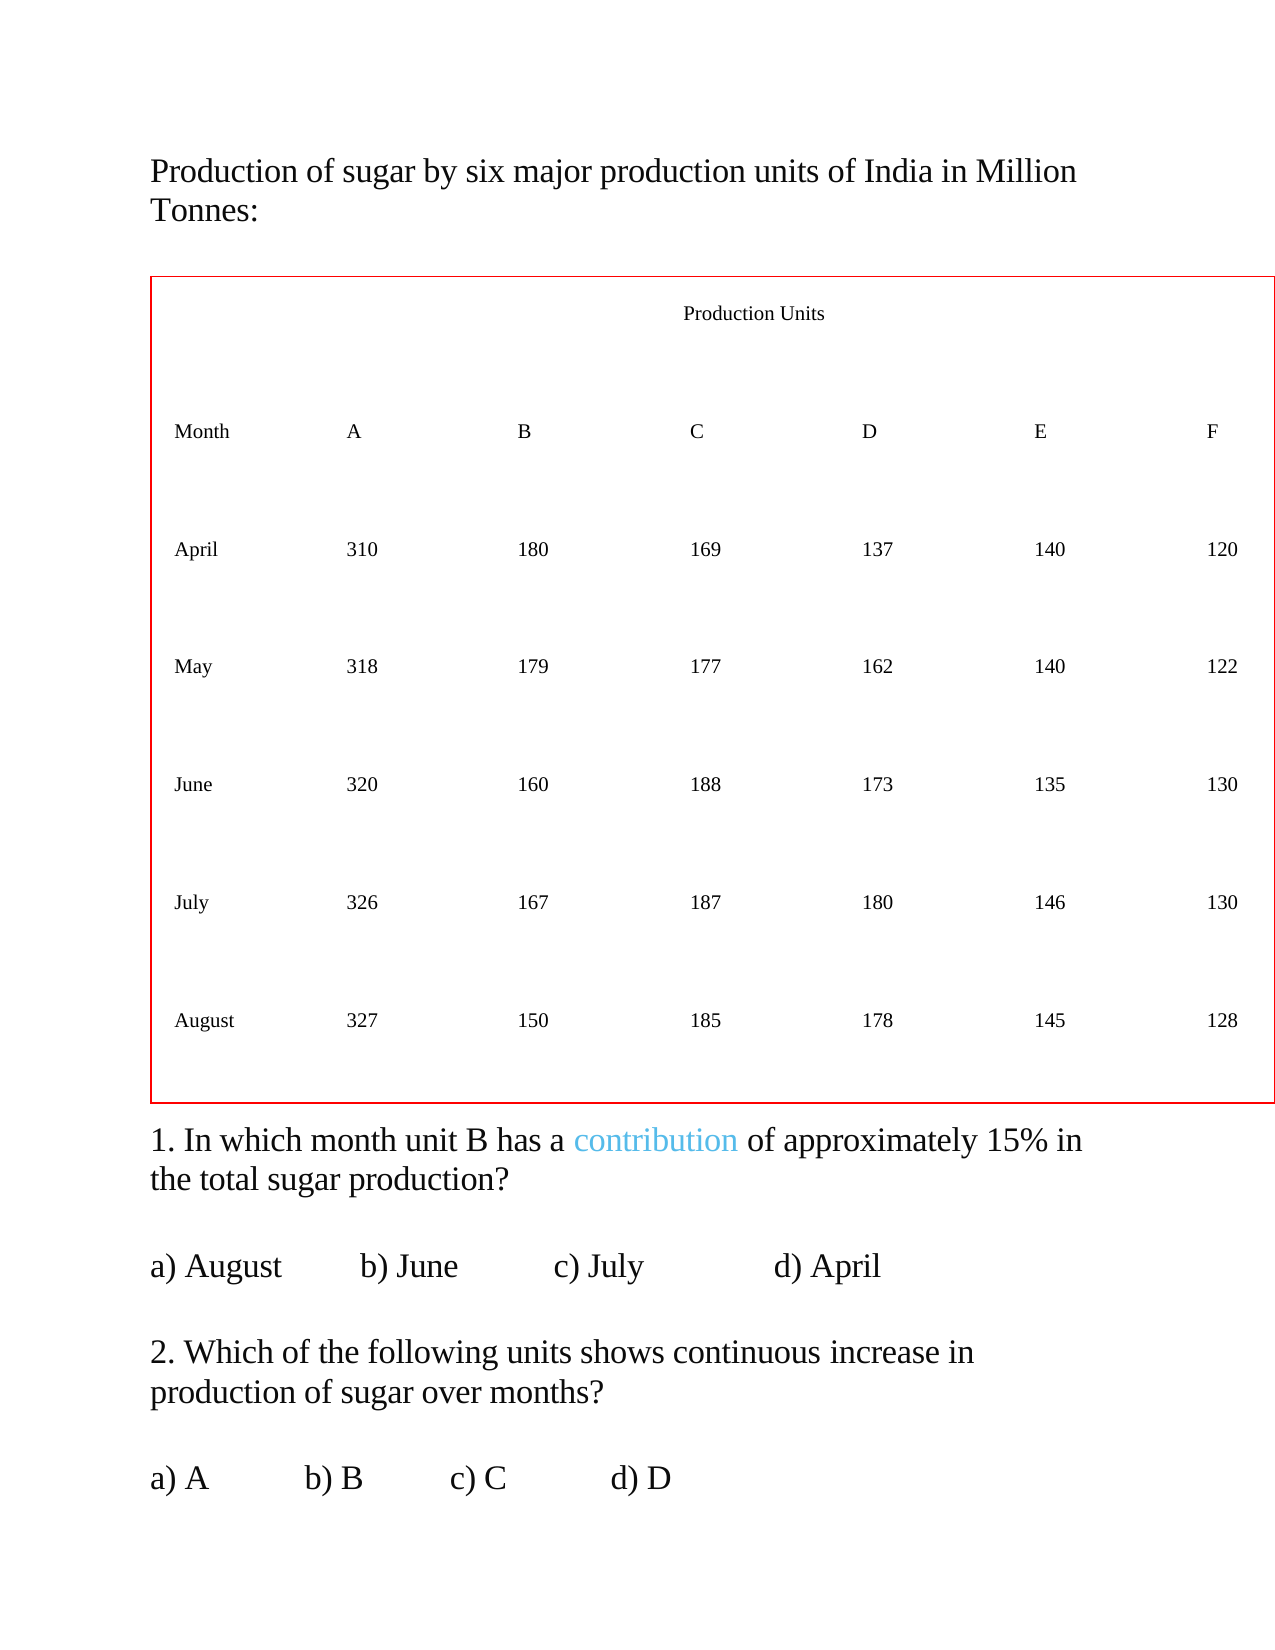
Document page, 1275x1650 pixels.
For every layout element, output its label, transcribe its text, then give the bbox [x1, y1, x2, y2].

table_cell 180 [494, 513, 666, 631]
table_cell 162 [839, 631, 1011, 749]
table_cell 173 [839, 749, 1011, 866]
text a) August b) June c) July d) April [150, 1245, 1125, 1284]
table_cell 137 [839, 513, 1011, 631]
table_cell 310 [323, 513, 494, 631]
table_header Production Units [152, 277, 1274, 395]
text 1. In which month unit B has a contribution of approximately 15% in the total sugar production? [150, 1119, 1125, 1198]
table_cell 135 [1011, 749, 1183, 866]
table_cell B [494, 395, 666, 513]
table_cell 327 [323, 984, 494, 1102]
table_cell 160 [494, 749, 666, 866]
table_cell August [152, 984, 323, 1102]
table_cell 130 [1183, 866, 1274, 984]
table_cell C [666, 395, 838, 513]
table_cell July [152, 866, 323, 984]
table_cell F [1183, 395, 1274, 513]
table_cell 178 [839, 984, 1011, 1102]
table_cell 122 [1183, 631, 1274, 749]
table_cell 318 [323, 631, 494, 749]
table_cell 177 [666, 631, 838, 749]
table_cell 120 [1183, 513, 1274, 631]
table_cell E [1011, 395, 1183, 513]
table_cell June [152, 749, 323, 866]
table_cell 187 [666, 866, 838, 984]
table_cell 146 [1011, 866, 1183, 984]
text Production of sugar by six major production units of India in Million Tonnes: [150, 150, 1125, 229]
table_cell 179 [494, 631, 666, 749]
table_cell 180 [839, 866, 1011, 984]
table_cell 188 [666, 749, 838, 866]
table_cell 128 [1183, 984, 1274, 1102]
table_cell D [839, 395, 1011, 513]
table_cell 185 [666, 984, 838, 1102]
table_cell 140 [1011, 631, 1183, 749]
table_cell 150 [494, 984, 666, 1102]
table_cell 320 [323, 749, 494, 866]
table_cell 169 [666, 513, 838, 631]
table_cell May [152, 631, 323, 749]
table_cell 326 [323, 866, 494, 984]
table_cell 167 [494, 866, 666, 984]
table_cell Month [152, 395, 323, 513]
text a) A b) B c) C d) D [150, 1457, 1125, 1497]
table_cell A [323, 395, 494, 513]
table_cell 140 [1011, 513, 1183, 631]
table_cell 130 [1183, 749, 1274, 866]
text 2. Which of the following units shows continuous increase in production of sugar over months? [150, 1331, 1125, 1410]
table_cell April [152, 513, 323, 631]
table_cell 145 [1011, 984, 1183, 1102]
